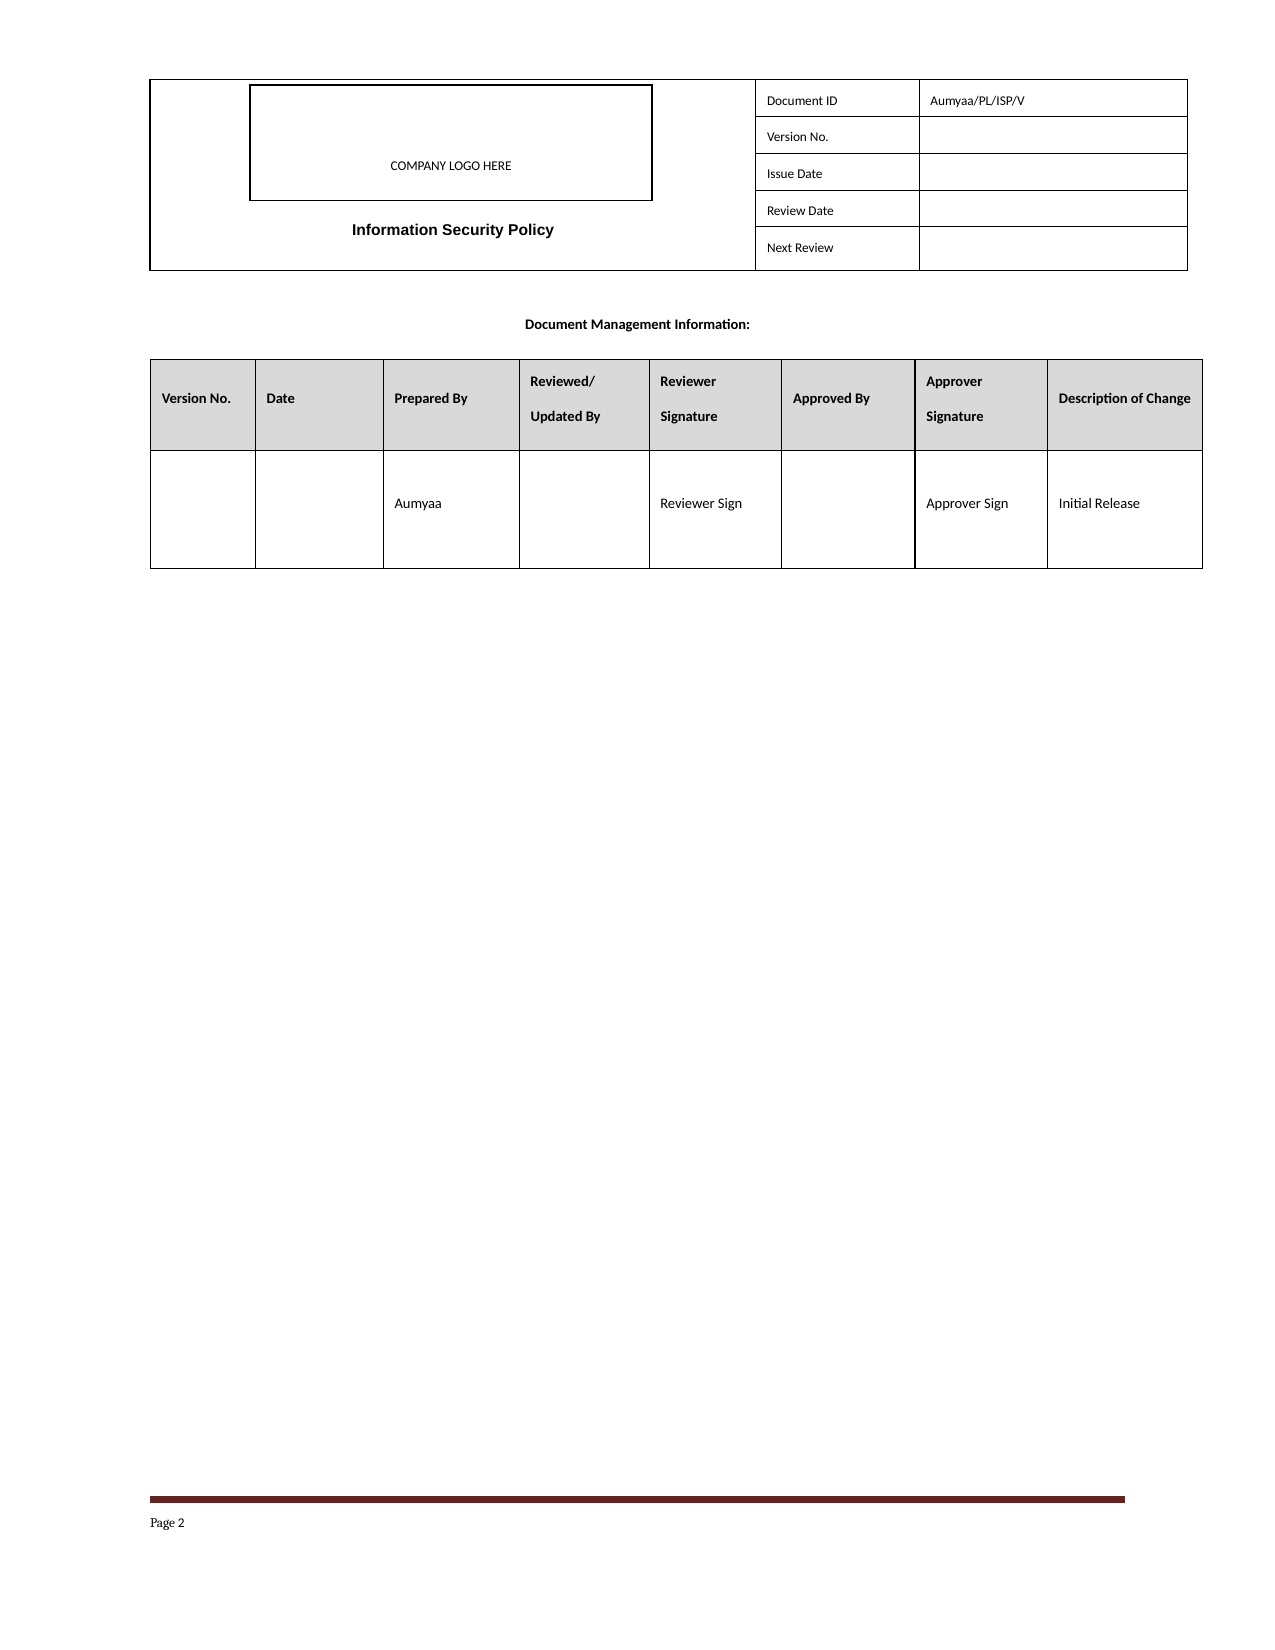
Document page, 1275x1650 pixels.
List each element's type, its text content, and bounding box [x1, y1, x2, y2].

table_header Reviewer Signature [650, 360, 781, 450]
table_header Approved By [782, 360, 914, 450]
table_header Date [256, 360, 383, 450]
table_cell [256, 451, 383, 568]
table_header Version No. [151, 360, 255, 450]
table_cell Initial Release [1048, 451, 1202, 568]
table_cell Aumyaa [384, 451, 519, 568]
text Document Management Information: [150, 303, 1125, 333]
table_cell Approver Sign [916, 451, 1047, 568]
table_header Prepared By [384, 360, 519, 450]
table_header Reviewed/ Updated By [520, 360, 649, 450]
table_cell [151, 451, 255, 568]
table_cell Reviewer Sign [650, 451, 781, 568]
table_cell [782, 451, 914, 568]
table_cell [520, 451, 649, 568]
table_header Description of Change [1048, 360, 1202, 450]
table_header Approver Signature [916, 360, 1047, 450]
